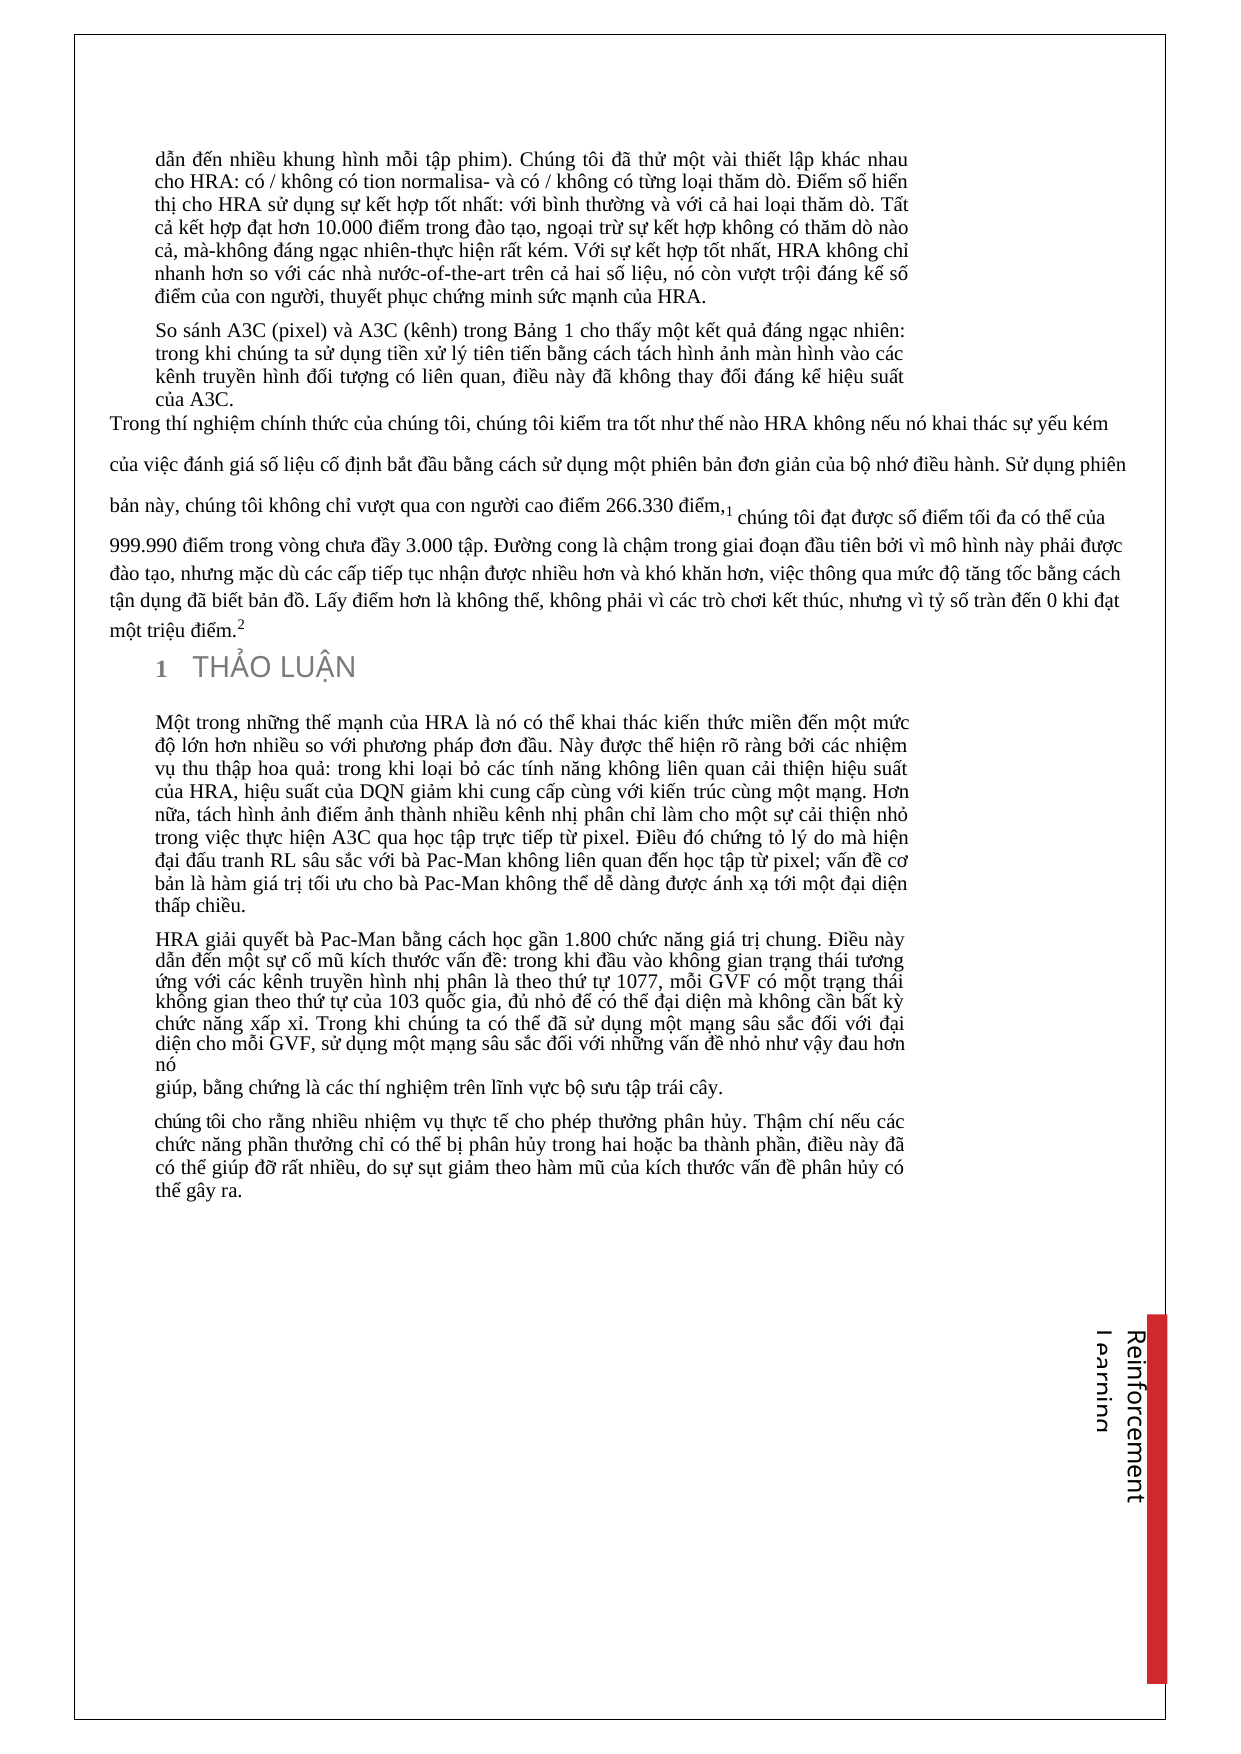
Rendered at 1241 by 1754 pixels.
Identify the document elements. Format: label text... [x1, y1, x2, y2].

text So sánh A3C (pixel) và A3C (kênh) trong Bảng 1 cho thấy một kết quả đáng ngạc nhiên: trong khi chúng ta sử dụng tiền xử lý tiên tiến bằng cách tách hình ảnh màn hình vào các kênh truyền hình đối tượng có liên quan, điều này đã không thay đổi đáng kể hiệu suất của A3C. [155, 319, 906, 411]
text HRA giải quyết bà Pac-Man bằng cách học gần 1.800 chức năng giá trị chung. Điều này dẫn đến một sự cố mũ kích thước vấn đề: trong khi đầu vào không gian trạng thái tương ứng với các kênh truyền hình nhị phân là theo thứ tự 1077, mỗi GVF có một trạng thái không gian theo thứ tự của 103 quốc gia, đủ nhỏ để có thể đại diện mà không cần bất kỳ chức năng xấp xỉ. Trong khi chúng ta có thể đã sử dụng một mạng sâu sắc đối với đại diện cho mỗi GVF, sử dụng một mạng sâu sắc đối với những vấn đề nhỏ như vậy đau hơn nó [155, 930, 906, 1076]
text Một trong những thế mạnh của HRA là nó có thể khai thác kiến ​​thức miền đến một mức độ lớn hơn nhiều so với phương pháp đơn đầu. Này được thể hiện rõ ràng bởi các nhiệm vụ thu thập hoa quả: trong khi loại bỏ các tính năng không liên quan cải thiện hiệu suất của HRA, hiệu suất của DQN giảm khi cung cấp cùng với kiến ​​trúc cùng một mạng. Hơn nữa, tách hình ảnh điểm ảnh thành nhiều kênh nhị phân chỉ làm cho một sự cải thiện nhỏ trong việc thực hiện A3C qua học tập trực tiếp từ pixel. Điều đó chứng tỏ lý do mà hiện đại đấu tranh RL sâu sắc với bà Pac-Man không liên quan đến học tập từ pixel; vấn đề cơ bản là hàm giá trị tối ưu cho bà Pac-Man không thể dễ dàng được ánh xạ tới một đại diện thấp chiều. [154, 711, 910, 917]
text giúp, bằng chứng là các thí nghiệm trên lĩnh vực bộ sưu tập trái cây. [155, 1076, 1131, 1099]
text chúng tôi cho rằng nhiều nhiệm vụ thực tế cho phép thưởng phân hủy. Thậm chí nếu các chức năng phần thưởng chỉ có thể bị phân hủy trong hai hoặc ba thành phần, điều này đã có thể giúp đỡ rất nhiều, do sự sụt giảm theo hàm mũ của kích thước vấn đề phân hủy có thể gây ra. [154, 1110, 906, 1202]
text dẫn đến nhiều khung hình mỗi tập phim). Chúng tôi đã thử một vài thiết lập khác nhau cho HRA: có / không có tion normalisa- và có / không có từng loại thăm dò. Điểm số hiển thị cho HRA sử dụng sự kết hợp tốt nhất: với bình thường và với cả hai loại thăm dò. Tất cả kết hợp đạt hơn 10.000 điểm trong đào tạo, ngoại trừ sự kết hợp không có thăm dò nào cả, mà-không đáng ngạc nhiên-thực hiện rất kém. Với sự kết hợp tốt nhất, HRA không chỉ nhanh hơn so với các nhà nước-of-the-art trên cả hai số liệu, nó còn vượt trội đáng kể số điểm của con người, thuyết phục chứng minh sức mạnh của HRA. [154, 148, 909, 308]
text Trong thí nghiệm chính thức của chúng tôi, chúng tôi kiểm tra tốt như thế nào HRA không nếu nó khai thác sự yếu kém của việc đánh giá số liệu cố định bắt đầu bằng cách sử dụng một phiên bản đơn giản của bộ nhớ điều hành. Sử dụng phiên bản này, chúng tôi không chỉ vượt qua con người cao điểm 266.330 điểm,1 chúng tôi đạt được số điểm tối đa có thể của 999.990 điểm trong vòng chưa đầy 3.000 tập. Đường cong là chậm trong giai đoạn đầu tiên bởi vì mô hình này phải được đào tạo, nhưng mặc dù các cấp tiếp tục nhận được nhiều hơn và khó khăn hơn, việc thông qua mức độ tăng tốc bằng cách tận dụng đã biết bản đồ. Lấy điểm hơn là không thể, không phải vì các trò chơi kết thúc, nhưng vì tỷ số tràn đến 0 khi đạt một triệu điểm.2 [109, 411, 1131, 642]
subtitle Thảo luận [155, 646, 1131, 686]
